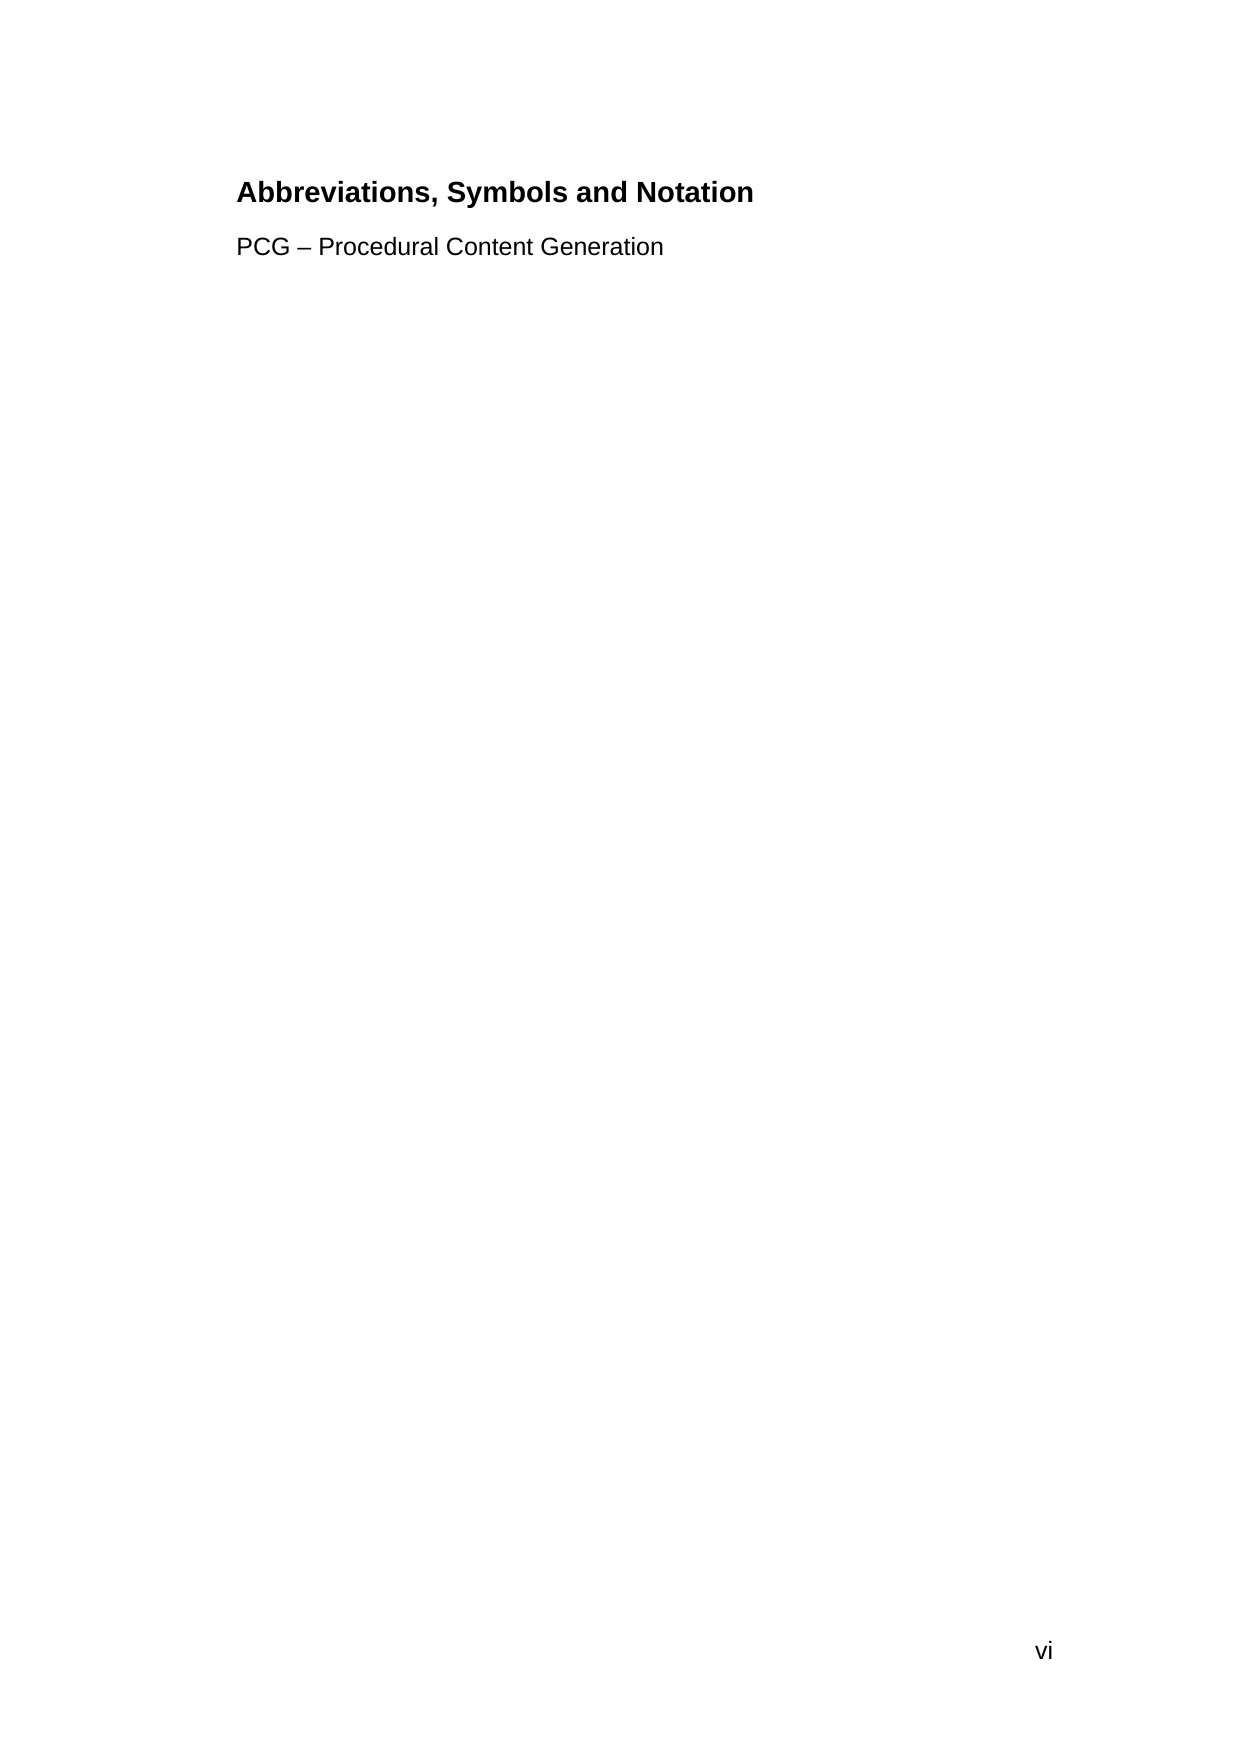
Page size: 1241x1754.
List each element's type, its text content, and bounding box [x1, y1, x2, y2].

subtitle Abbreviations, Symbols and Notation [236, 175, 1053, 208]
text PCG – Procedural Content Generation [236, 232, 1053, 260]
